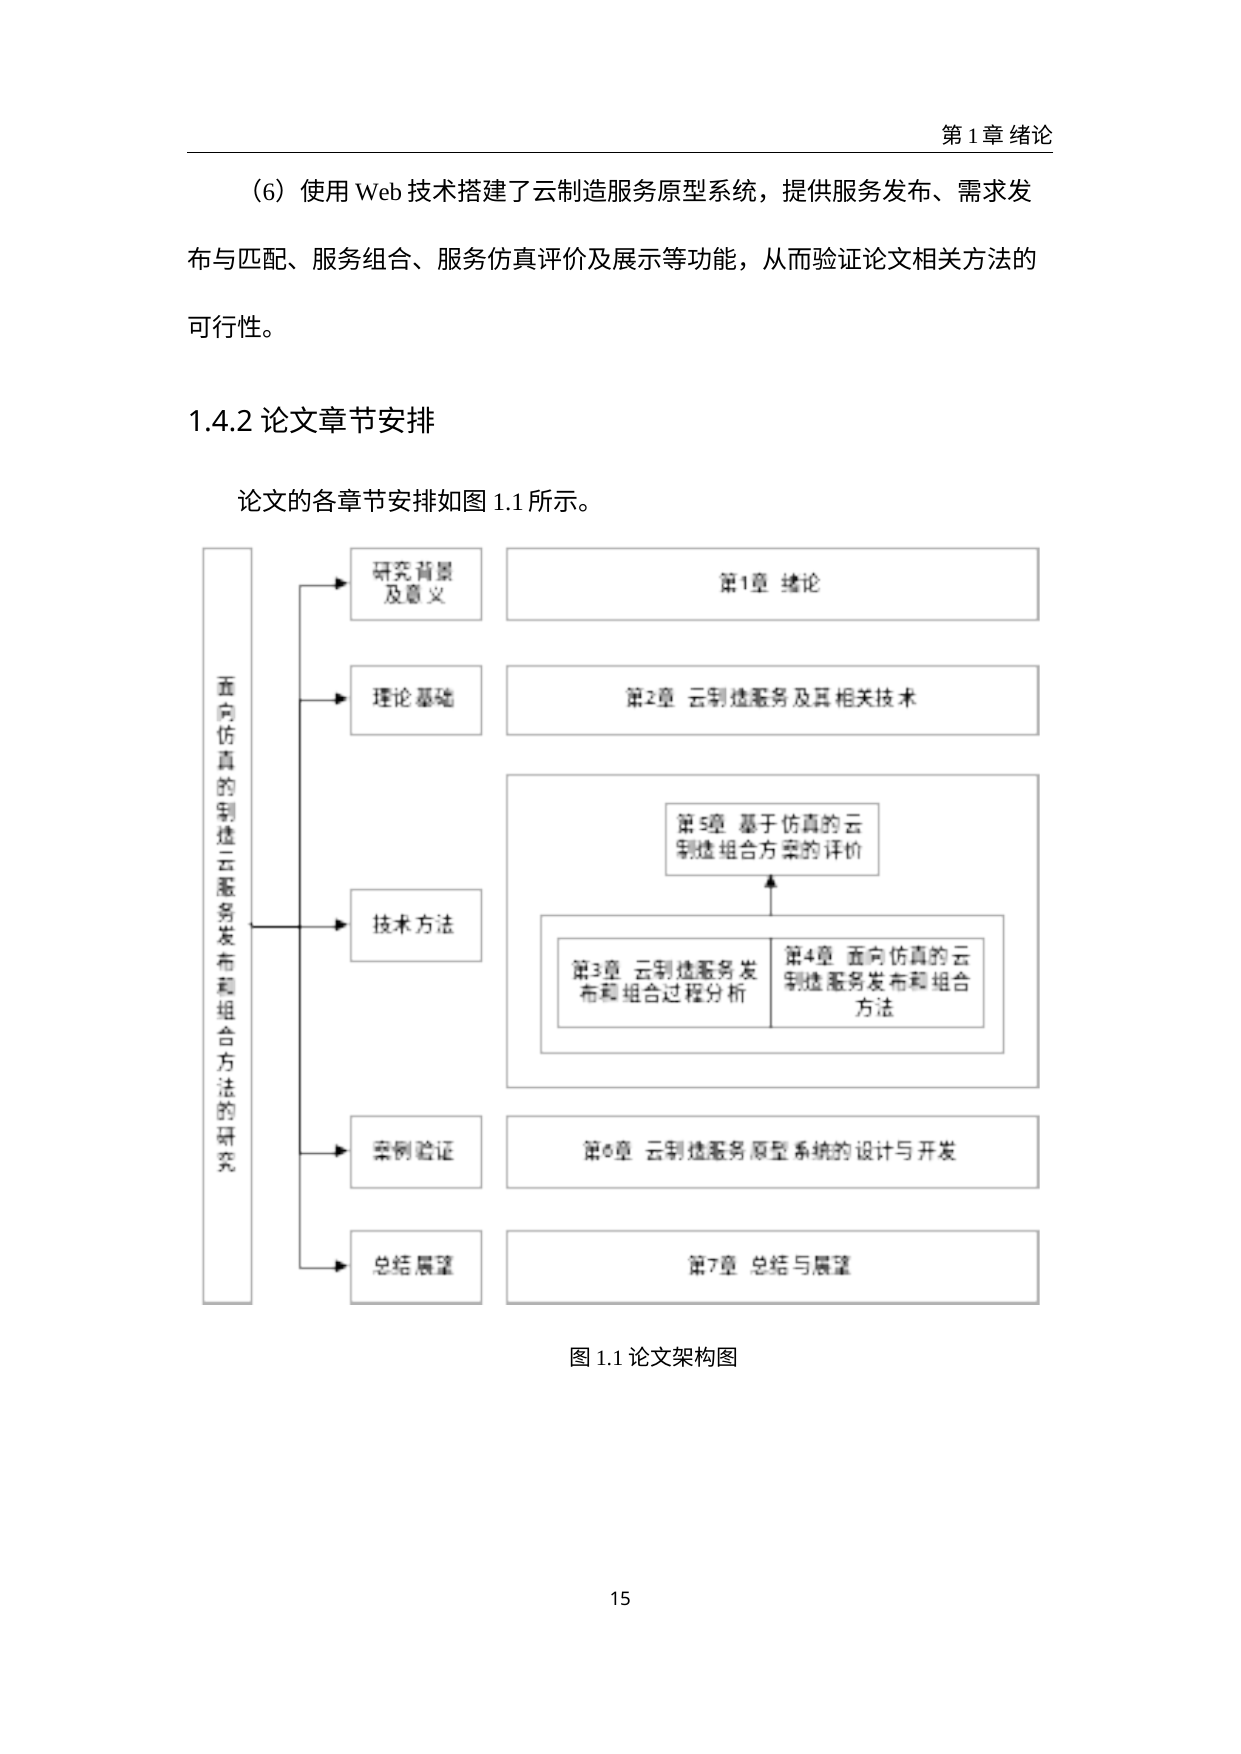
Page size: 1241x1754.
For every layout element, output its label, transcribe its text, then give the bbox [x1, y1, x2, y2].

text （6）使用Web技术搭建了云制造服务原型系统，提供服务发布、需求发布与匹配、服务组合、服务仿真评价及展示等功能，从而验证论文相关方法的可行性。 [187, 156, 1053, 360]
subtitle 1.4.2 论文章节安排 [187, 385, 1053, 453]
text 图1.1 论文架构图 [187, 1339, 1053, 1373]
text 论文的各章节安排如图1.1所示。 [187, 465, 1053, 533]
